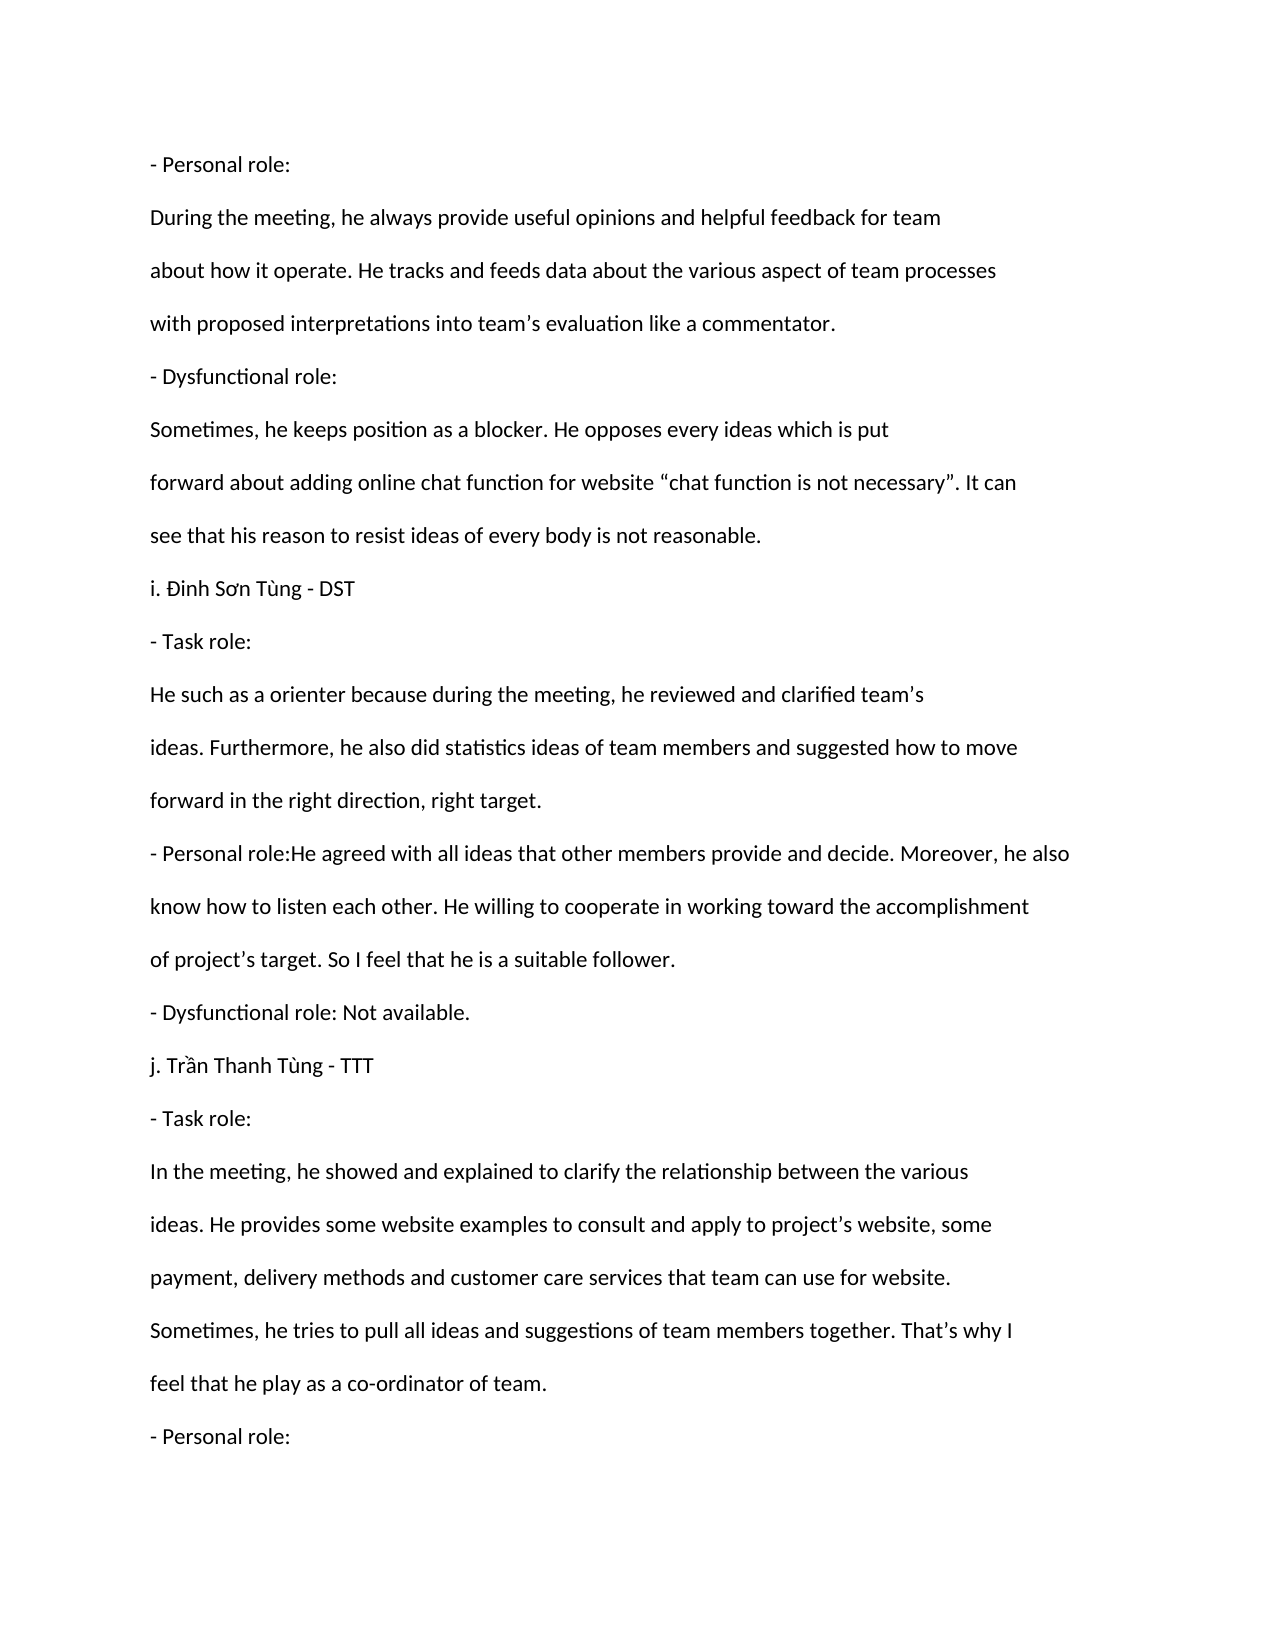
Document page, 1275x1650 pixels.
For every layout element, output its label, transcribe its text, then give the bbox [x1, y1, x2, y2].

text of project’s target. So I feel that he is a suitable follower. [150, 945, 1125, 973]
text Sometimes, he keeps position as a blocker. He opposes every ideas which is put [150, 415, 1125, 443]
text about how it operate. He tracks and feeds data about the various aspect of team processes [150, 256, 1125, 284]
text know how to listen each other. He willing to cooperate in working toward the accomplishment [150, 892, 1125, 920]
text see that his reason to resist ideas of every body is not reasonable. [150, 521, 1125, 549]
text j. Trần Thanh Tùng - TTT [150, 1051, 1125, 1079]
text i. Đinh Sơn Tùng - DST [150, 574, 1125, 602]
text feel that he play as a co-ordinator of team. [150, 1369, 1125, 1397]
text In the meeting, he showed and explained to clarify the relationship between the various [150, 1157, 1125, 1185]
text - Task role: [150, 627, 1125, 655]
text - Personal role: [150, 150, 1125, 178]
text payment, delivery methods and customer care services that team can use for website. [150, 1263, 1125, 1291]
text Sometimes, he tries to pull all ideas and suggestions of team members together. That’s why I [150, 1316, 1125, 1344]
text He such as a orienter because during the meeting, he reviewed and clarified team’s [150, 680, 1125, 708]
text ideas. He provides some website examples to consult and apply to project’s website, some [150, 1210, 1125, 1238]
text with proposed interpretations into team’s evaluation like a commentator. [150, 309, 1125, 337]
text - Dysfunctional role: [150, 362, 1125, 390]
text - Dysfunctional role: Not available. [150, 998, 1125, 1026]
text - Personal role: [150, 1422, 1125, 1451]
text During the meeting, he always provide useful opinions and helpful feedback for team [150, 203, 1125, 231]
text ideas. Furthermore, he also did statistics ideas of team members and suggested how to move [150, 733, 1125, 761]
text forward about adding online chat function for website “chat function is not necessary”. It can [150, 468, 1125, 496]
text - Task role: [150, 1104, 1125, 1132]
text forward in the right direction, right target. [150, 786, 1125, 814]
text - Personal role:He agreed with all ideas that other members provide and decide. Moreover, he also [150, 839, 1125, 867]
